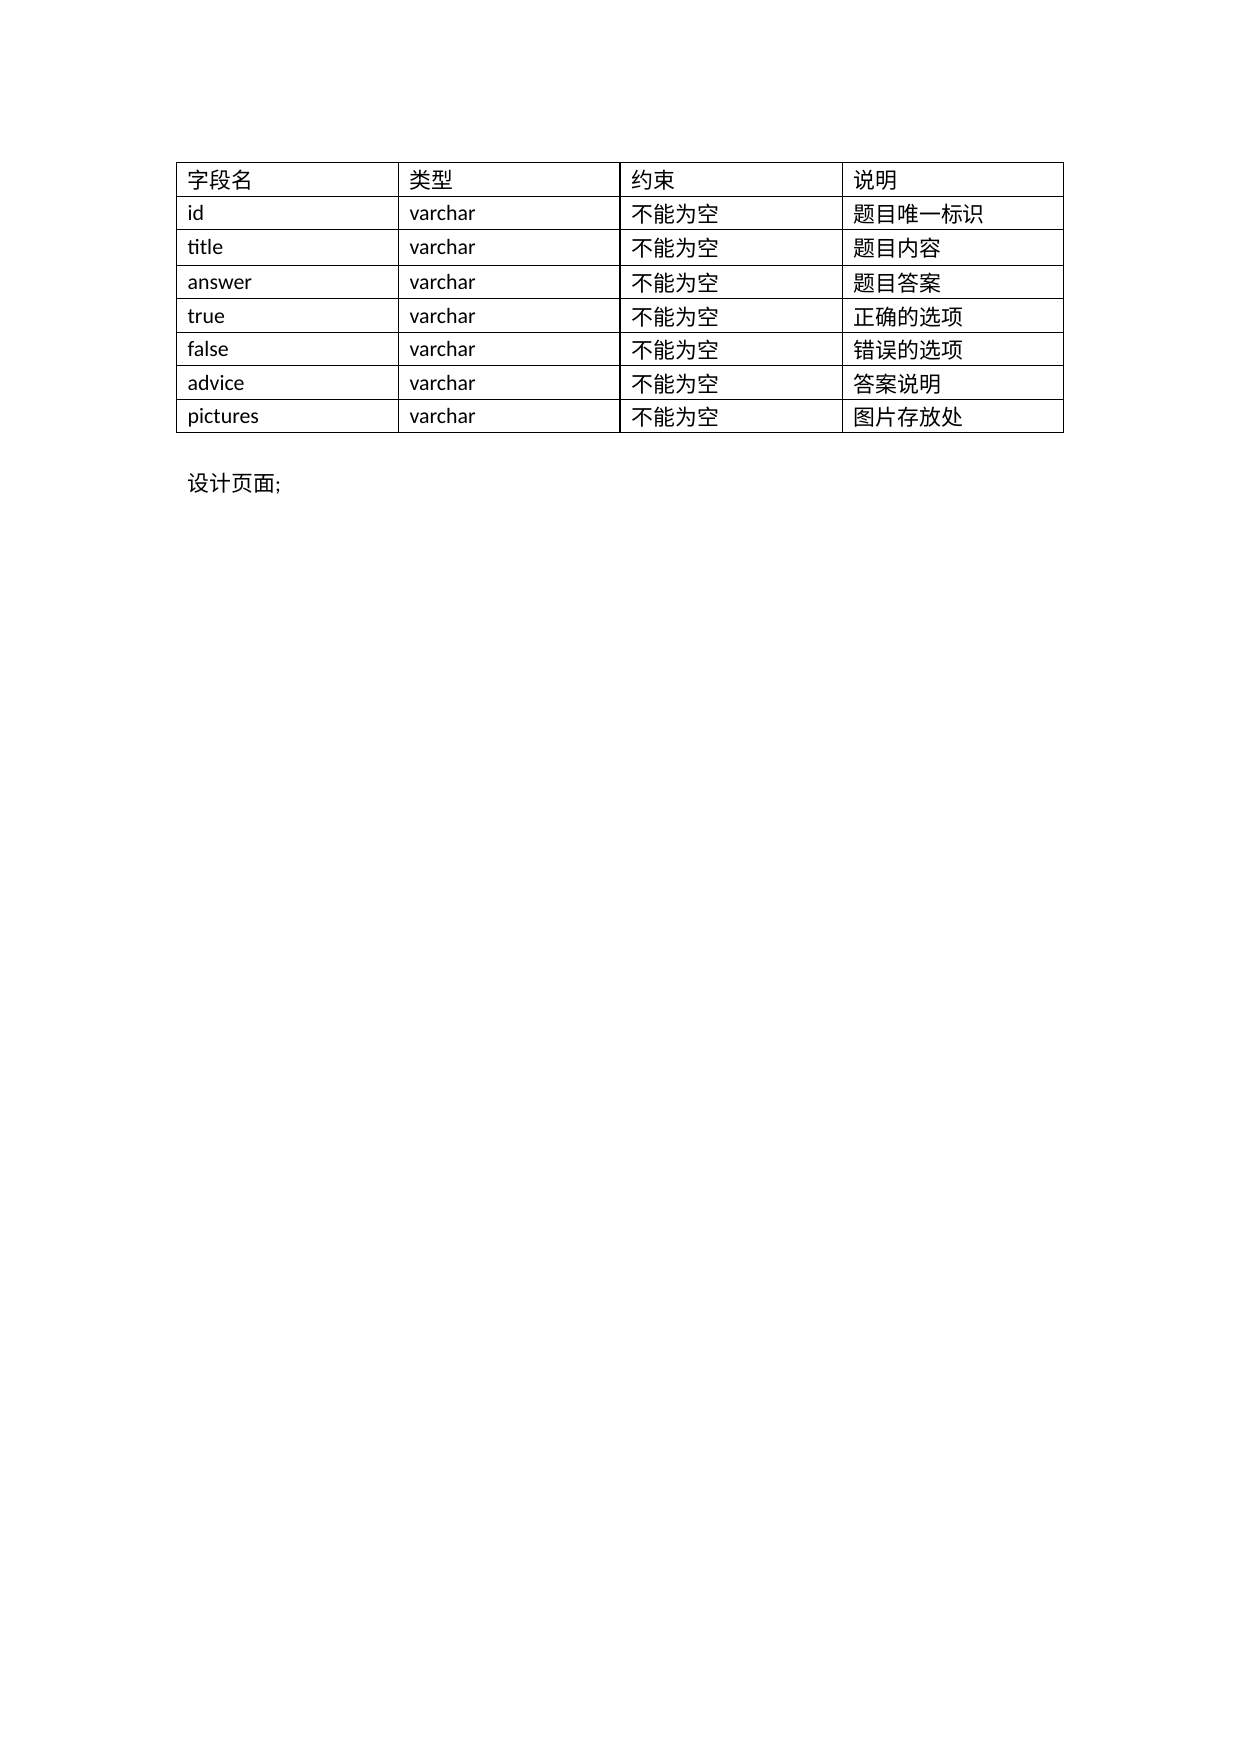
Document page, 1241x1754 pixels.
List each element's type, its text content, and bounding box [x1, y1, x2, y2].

table_cell false [177, 333, 398, 365]
table_cell 不能为空 [621, 230, 842, 264]
table_cell 答案说明 [843, 366, 1063, 399]
table_cell 不能为空 [621, 197, 842, 229]
table_cell varchar [399, 333, 619, 365]
text 设计页面; [187, 466, 1053, 498]
table_cell 题目唯一标识 [843, 197, 1063, 229]
table_cell varchar [399, 366, 619, 399]
table_cell 题目答案 [843, 266, 1063, 298]
table_cell pictures [177, 400, 398, 432]
table_cell 不能为空 [621, 366, 842, 399]
table_cell varchar [399, 197, 619, 229]
table_header 约束 [621, 163, 842, 196]
table_cell 图片存放处 [843, 400, 1063, 432]
table_cell 不能为空 [621, 400, 842, 432]
table_cell varchar [399, 299, 619, 332]
table_cell 不能为空 [621, 266, 842, 298]
table_cell varchar [399, 230, 619, 264]
table_cell 不能为空 [621, 299, 842, 332]
table_cell 错误的选项 [843, 333, 1063, 365]
table_cell title [177, 230, 398, 264]
table_cell 题目内容 [843, 230, 1063, 264]
table_cell varchar [399, 266, 619, 298]
table_header 类型 [399, 163, 619, 196]
table_cell 不能为空 [621, 333, 842, 365]
table_cell answer [177, 266, 398, 298]
table_cell varchar [399, 400, 619, 432]
table_header 字段名 [177, 163, 398, 196]
table_cell advice [177, 366, 398, 399]
table_header 说明 [843, 163, 1063, 196]
table_cell id [177, 197, 398, 229]
table_cell true [177, 299, 398, 332]
table_cell 正确的选项 [843, 299, 1063, 332]
